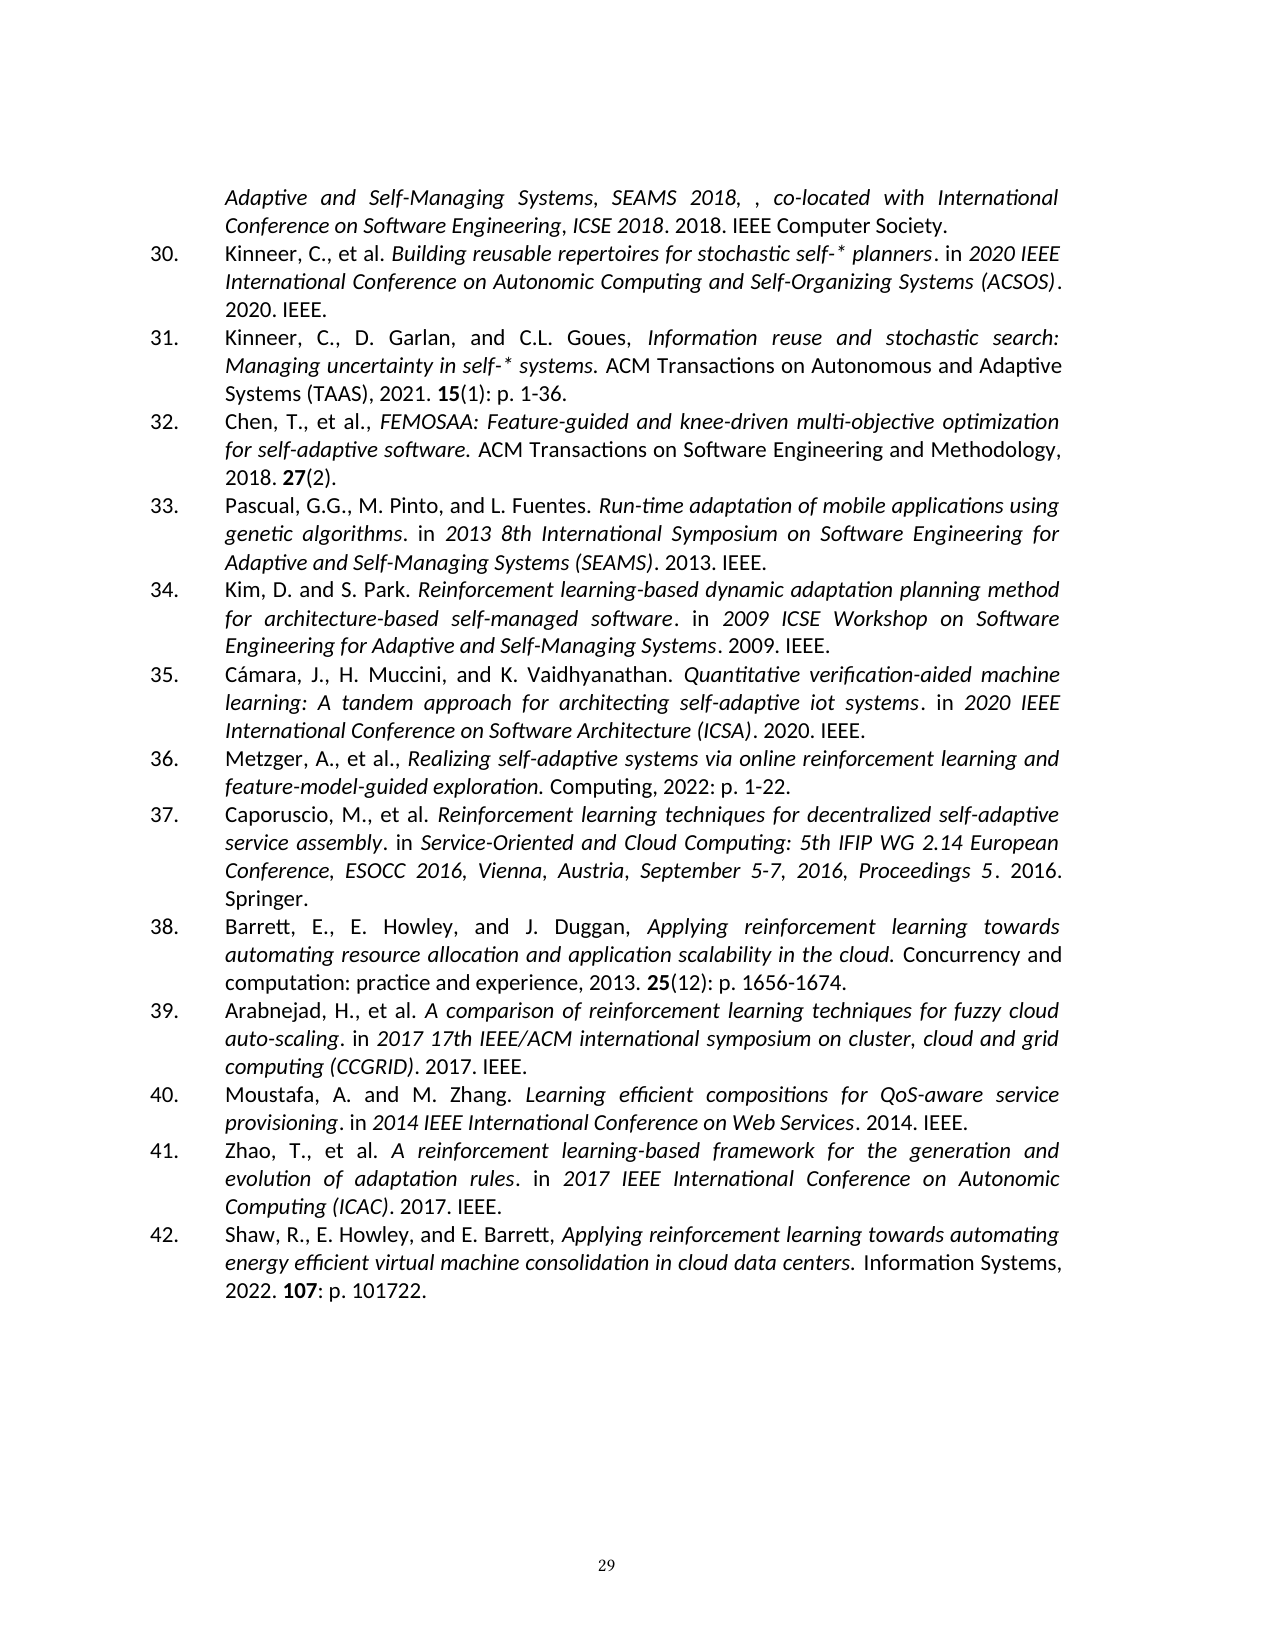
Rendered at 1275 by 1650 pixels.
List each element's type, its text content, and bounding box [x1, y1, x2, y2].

text 34. Kim, D. and S. Park. Reinforcement learning-based dynamic adaptation planning method for architecture-based self-managed software. in 2009 ICSE Workshop on Software Engineering for Adaptive and Self-Managing Systems. 2009. IEEE. [150, 576, 1062, 660]
text 32. Chen, T., et al., FEMOSAA: Feature-guided and knee-driven multi-objective optimization for self-adaptive software. ACM Transactions on Software Engineering and Methodology, 2018. 27(2). [150, 407, 1062, 492]
text 40. Moustafa, A. and M. Zhang. Learning efficient compositions for QoS-aware service provisioning. in 2014 IEEE International Conference on Web Services. 2014. IEEE. [150, 1080, 1062, 1136]
text 30. Kinneer, C., et al. Building reusable repertoires for stochastic self-* planners. in 2020 IEEE International Conference on Autonomic Computing and Self-Organizing Systems (ACSOS). 2020. IEEE. [150, 239, 1062, 323]
text 42. Shaw, R., E. Howley, and E. Barrett, Applying reinforcement learning towards automating energy efficient virtual machine consolidation in cloud data centers. Information Systems, 2022. 107: p. 101722. [150, 1220, 1062, 1304]
text 37. Caporuscio, M., et al. Reinforcement learning techniques for decentralized self-adaptive service assembly. in Service-Oriented and Cloud Computing: 5th IFIP WG 2.14 European Conference, ESOCC 2016, Vienna, Austria, September 5-7, 2016, Proceedings 5. 2016. Springer. [150, 800, 1062, 912]
text 38. Barrett, E., E. Howley, and J. Duggan, Applying reinforcement learning towards automating resource allocation and application scalability in the cloud. Concurrency and computation: practice and experience, 2013. 25(12): p. 1656-1674. [150, 912, 1062, 996]
text 36. Metzger, A., et al., Realizing self-adaptive systems via online reinforcement learning and feature-model-guided exploration. Computing, 2022: p. 1-22. [150, 744, 1062, 800]
text 31. Kinneer, C., D. Garlan, and C.L. Goues, Information reuse and stochastic search: Managing uncertainty in self-* systems. ACM Transactions on Autonomous and Adaptive Systems (TAAS), 2021. 15(1): p. 1-36. [150, 323, 1062, 407]
text 39. Arabnejad, H., et al. A comparison of reinforcement learning techniques for fuzzy cloud auto-scaling. in 2017 17th IEEE/ACM international symposium on cluster, cloud and grid computing (CCGRID). 2017. IEEE. [150, 996, 1062, 1080]
text 41. Zhao, T., et al. A reinforcement learning-based framework for the generation and evolution of adaptation rules. in 2017 IEEE International Conference on Autonomic Computing (ICAC). 2017. IEEE. [150, 1136, 1062, 1220]
text 33. Pascual, G.G., M. Pinto, and L. Fuentes. Run-time adaptation of mobile applications using genetic algorithms. in 2013 8th International Symposium on Software Engineering for Adaptive and Self-Managing Systems (SEAMS). 2013. IEEE. [150, 492, 1062, 576]
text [150, 183, 1062, 239]
text 35. Cámara, J., H. Muccini, and K. Vaidhyanathan. Quantitative verification-aided machine learning: A tandem approach for architecting self-adaptive iot systems. in 2020 IEEE International Conference on Software Architecture (ICSA). 2020. IEEE. [150, 660, 1062, 744]
